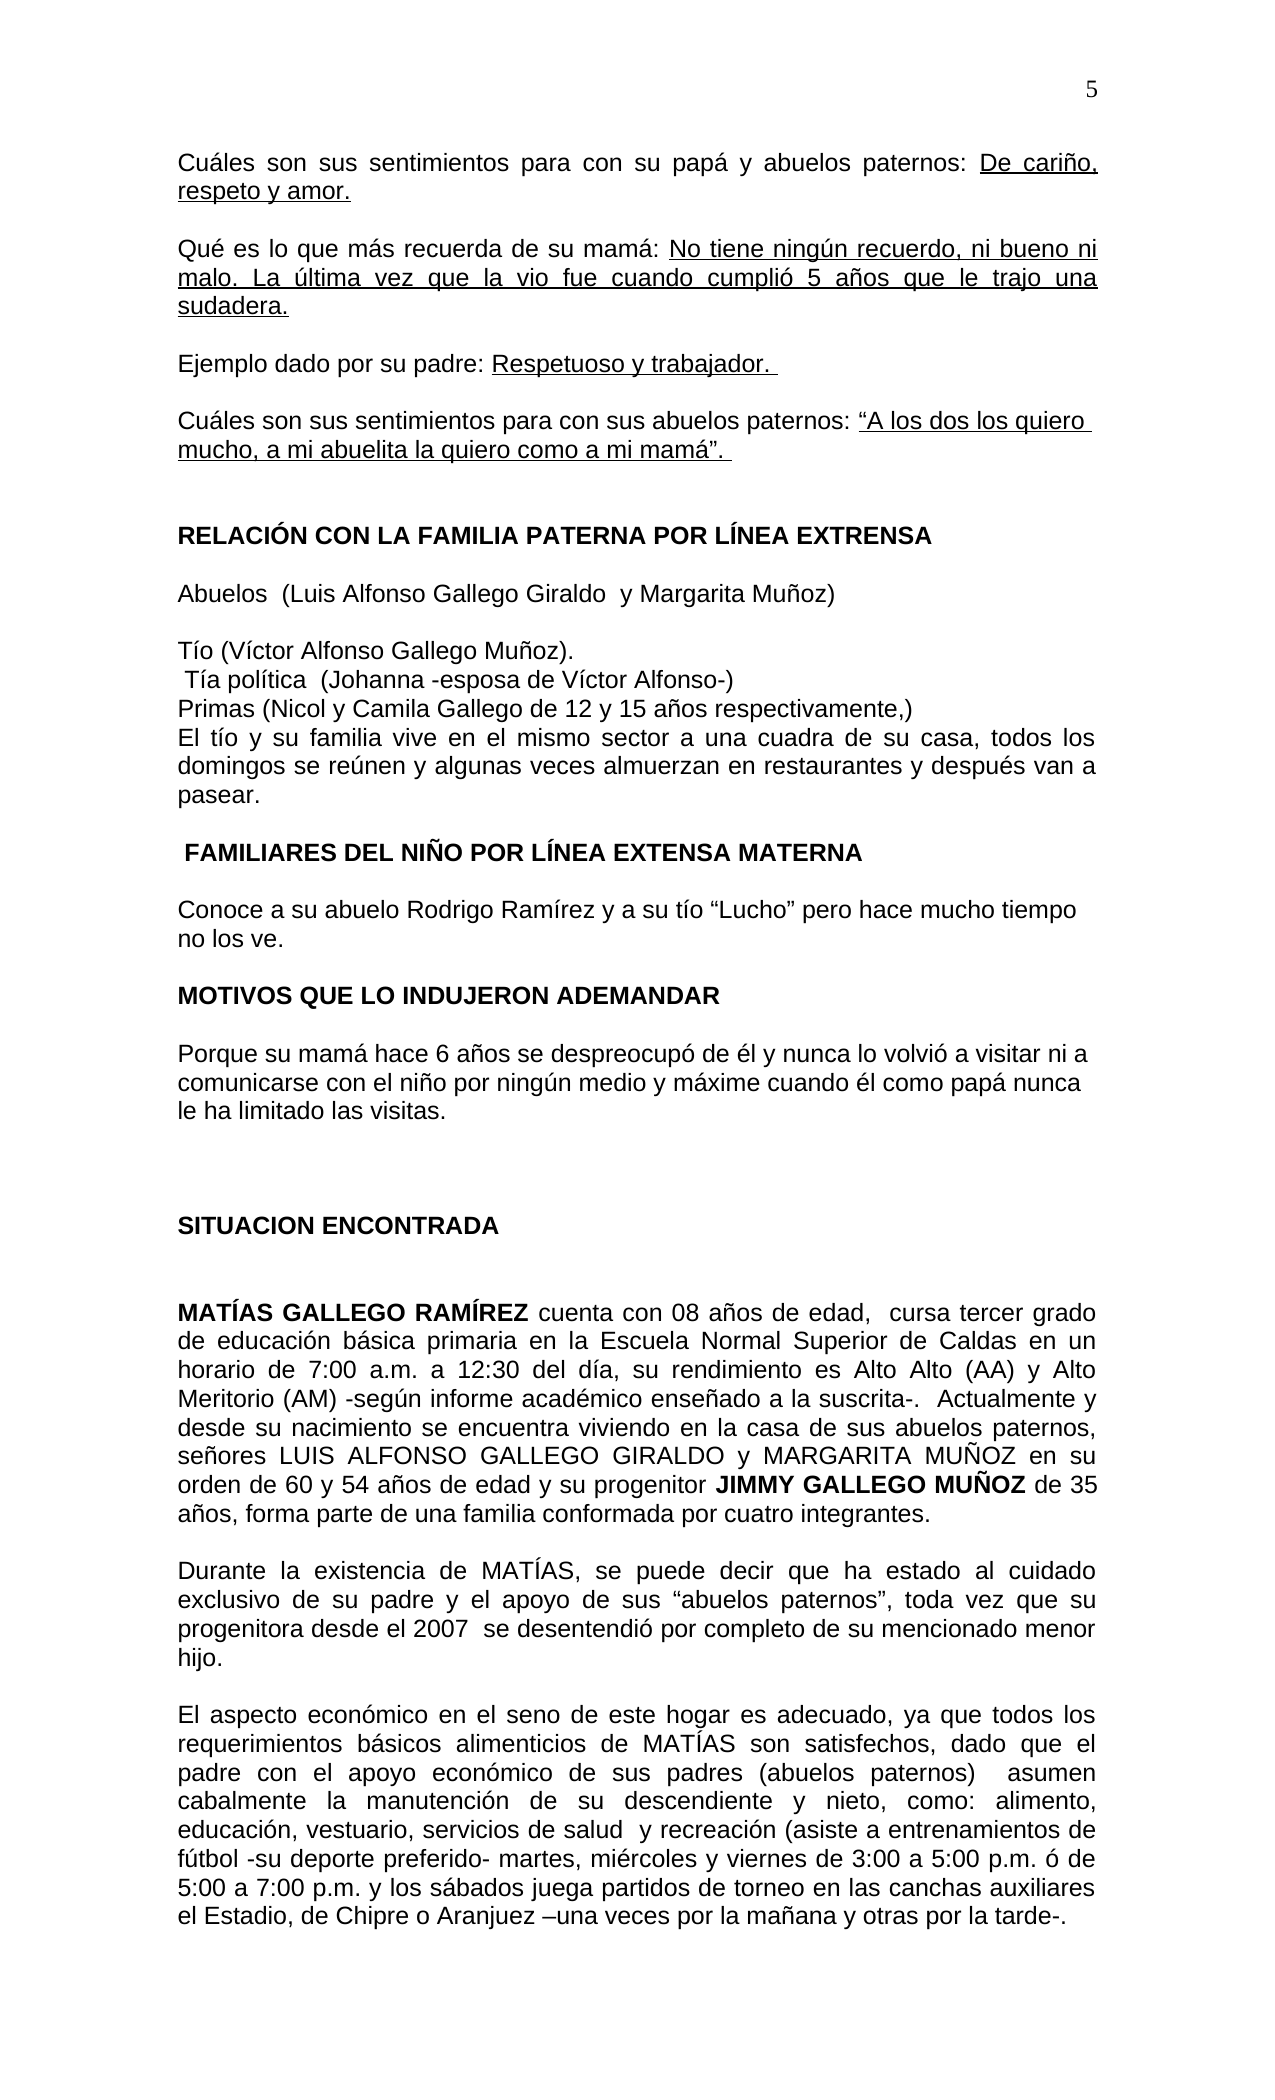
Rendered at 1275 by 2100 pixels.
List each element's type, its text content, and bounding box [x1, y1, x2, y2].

text FAMILIARES DEL NIÑO POR LÍNEA EXTENSA MATERNA [177, 838, 1098, 866]
text MATÍAS GALLEGO RAMÍREZ cuenta con 08 años de edad, cursa tercer grado de educación básica primaria en la Escuela Normal Superior de Caldas en un horario de 7:00 a.m. a 12:30 del día, su rendimiento es Alto Alto (AA) y Alto Meritorio (AM) -según informe académico enseñado a la suscrita-. Actualmente y desde su nacimiento se encuentra viviendo en la casa de sus abuelos paternos, señores LUIS ALFONSO GALLEGO GIRALDO y MARGARITA MUÑOZ en su orden de 60 y 54 años de edad y su progenitor JIMMY GALLEGO MUÑOZ de 35 años, forma parte de una familia conformada por cuatro integrantes. [177, 1298, 1098, 1528]
text Ejemplo dado por su padre: Respetuoso y trabajador. [177, 349, 1098, 378]
text Qué es lo que más recuerda de su mamá: No tiene ningún recuerdo, ni bueno ni malo. La última vez que la vio fue cuando cumplió 5 años que le trajo una sudadera. [177, 234, 1098, 287]
text Tía política (Johanna -esposa de Víctor Alfonso-) [177, 665, 1098, 694]
text Cuáles son sus sentimientos para con su papá y abuelos paternos: De cariño, respeto y amor. [177, 148, 1098, 205]
text El tío y su familia vive en el mismo sector a una cuadra de su casa, todos los domingos se reúnen y algunas veces almuerzan en restaurantes y después van a pasear. [177, 723, 1098, 809]
text Abuelos (Luis Alfonso Gallego Giraldo y Margarita Muñoz) [177, 579, 1098, 608]
text El aspecto económico en el seno de este hogar es adecuado, ya que todos los requerimientos básicos alimenticios de MATÍAS son satisfechos, dado que el padre con el apoyo económico de sus padres (abuelos paternos) asumen cabalmente la manutención de su descendiente y nieto, como: alimento, educación, vestuario, servicios de salud y recreación (asiste a entrenamientos de fútbol -su deporte preferido- martes, miércoles y viernes de 3:00 a 5:00 p.m. ó de 5:00 a 7:00 p.m. y los sábados juega partidos de torneo en las canchas auxiliares el Estadio, de Chipre o Aranjuez –una veces por la mañana y otras por la tarde-. [177, 1700, 1098, 1930]
text Primas (Nicol y Camila Gallego de 12 y 15 años respectivamente,) [177, 694, 1098, 723]
text MOTIVOS QUE LO INDUJERON ADEMANDAR [177, 981, 1098, 1010]
text SITUACION ENCONTRADA [177, 1211, 1098, 1240]
text Tío (Víctor Alfonso Gallego Muñoz). [177, 636, 1098, 665]
text Qué es lo que más recuerda de su mamá: No tiene ningún recuerdo, ni bueno ni malo. La última vez que la vio fue cuando cumplió 5 años que le trajo una sudadera. [177, 288, 1098, 320]
text Cuáles son sus sentimientos para con sus abuelos paternos: “A los dos los quiero mucho, a mi abuelita la quiero como a mi mamá”. [177, 406, 1098, 464]
text Conoce a su abuelo Rodrigo Ramírez y a su tío “Lucho” pero hace mucho tiempo no los ve. [177, 895, 1098, 953]
text RELACIÓN CON LA FAMILIA PATERNA POR LÍNEA EXTRENSA [177, 521, 1098, 550]
text Durante la existencia de MATÍAS, se puede decir que ha estado al cuidado exclusivo de su padre y el apoyo de sus “abuelos paternos”, toda vez que su progenitora desde el 2007 se desentendió por completo de su mencionado menor hijo. [177, 1556, 1098, 1671]
text Porque su mamá hace 6 años se despreocupó de él y nunca lo volvió a visitar ni a comunicarse con el niño por ningún medio y máxime cuando él como papá nunca le ha limitado las visitas. [177, 1039, 1098, 1125]
